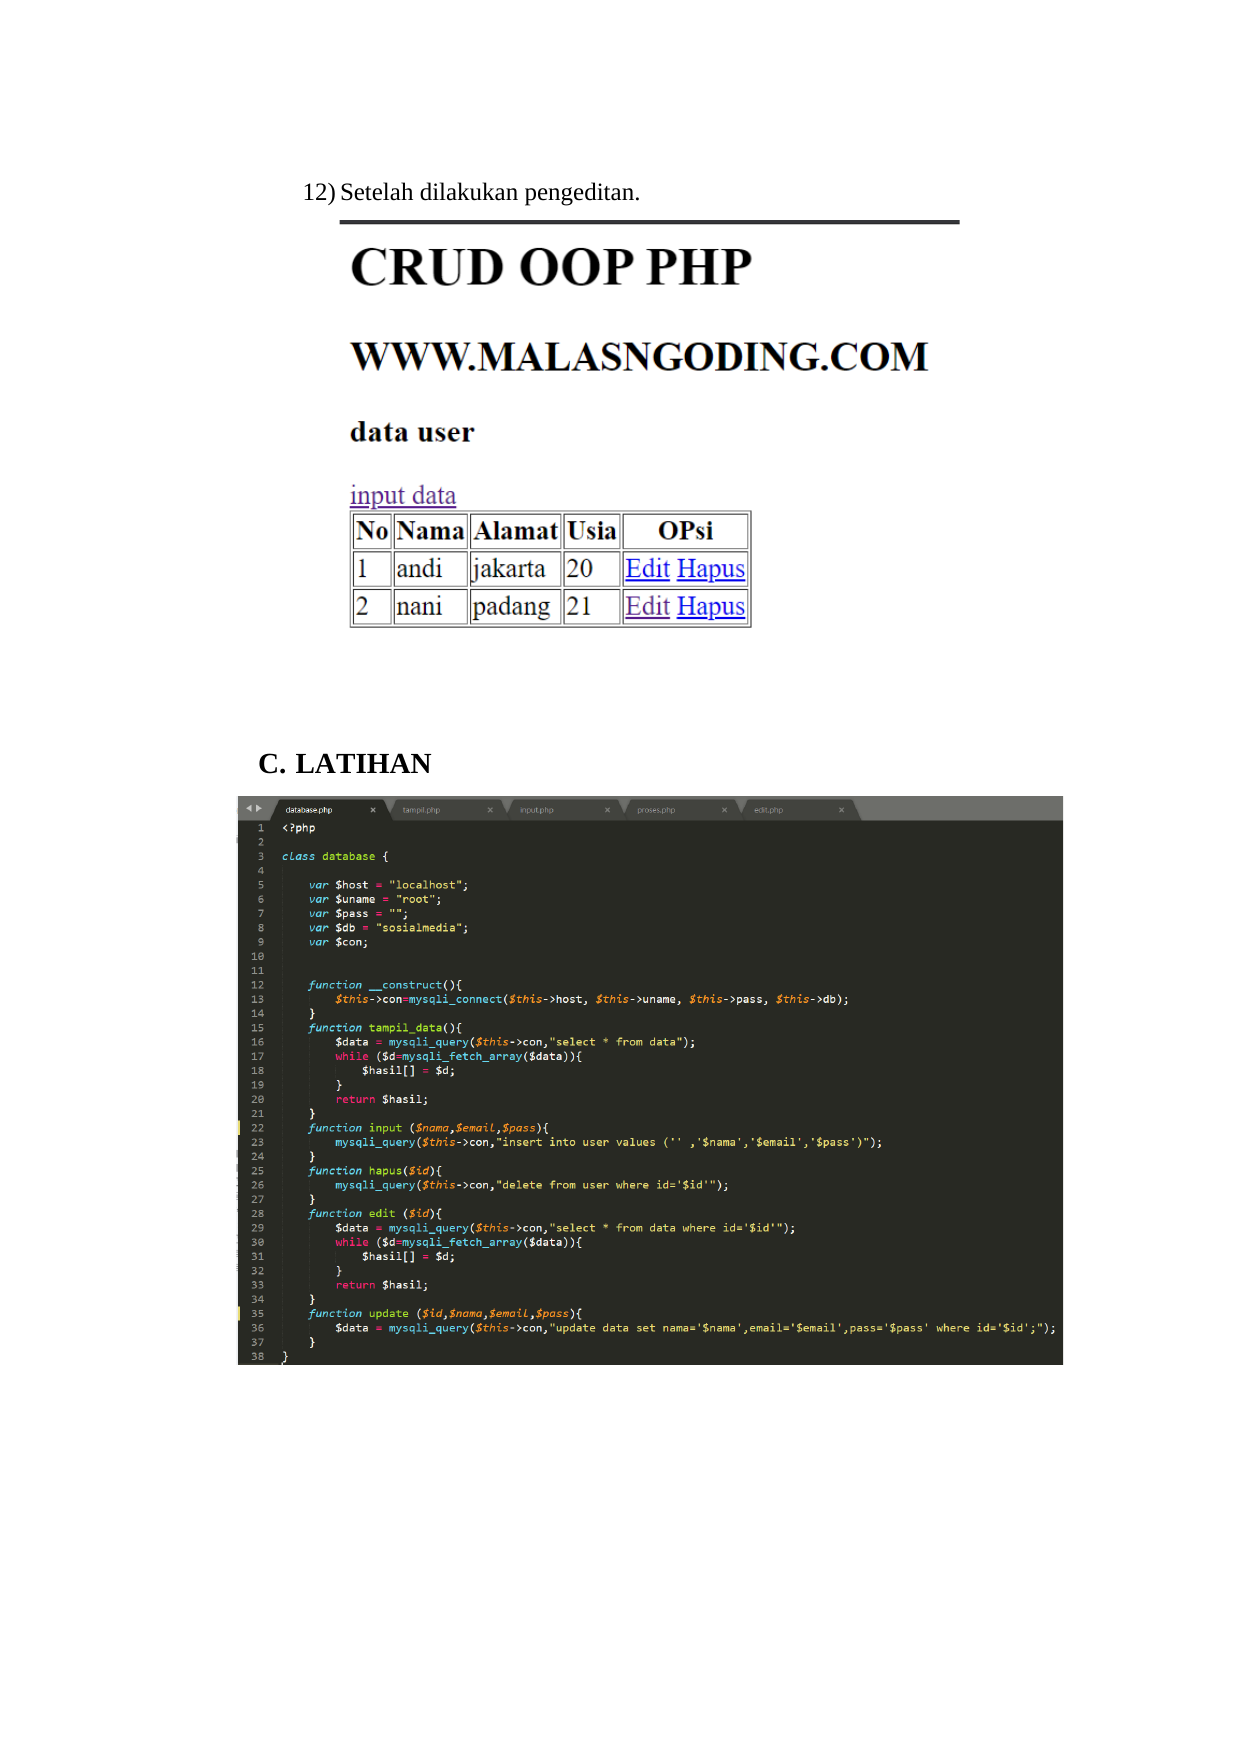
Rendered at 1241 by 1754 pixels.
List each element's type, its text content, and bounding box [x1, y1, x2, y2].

picture [339, 220, 960, 646]
subtitle LATIHAN [258, 746, 1063, 779]
picture [236, 796, 1064, 1365]
list Setelah dilakukan pengeditan. [302, 177, 1063, 206]
